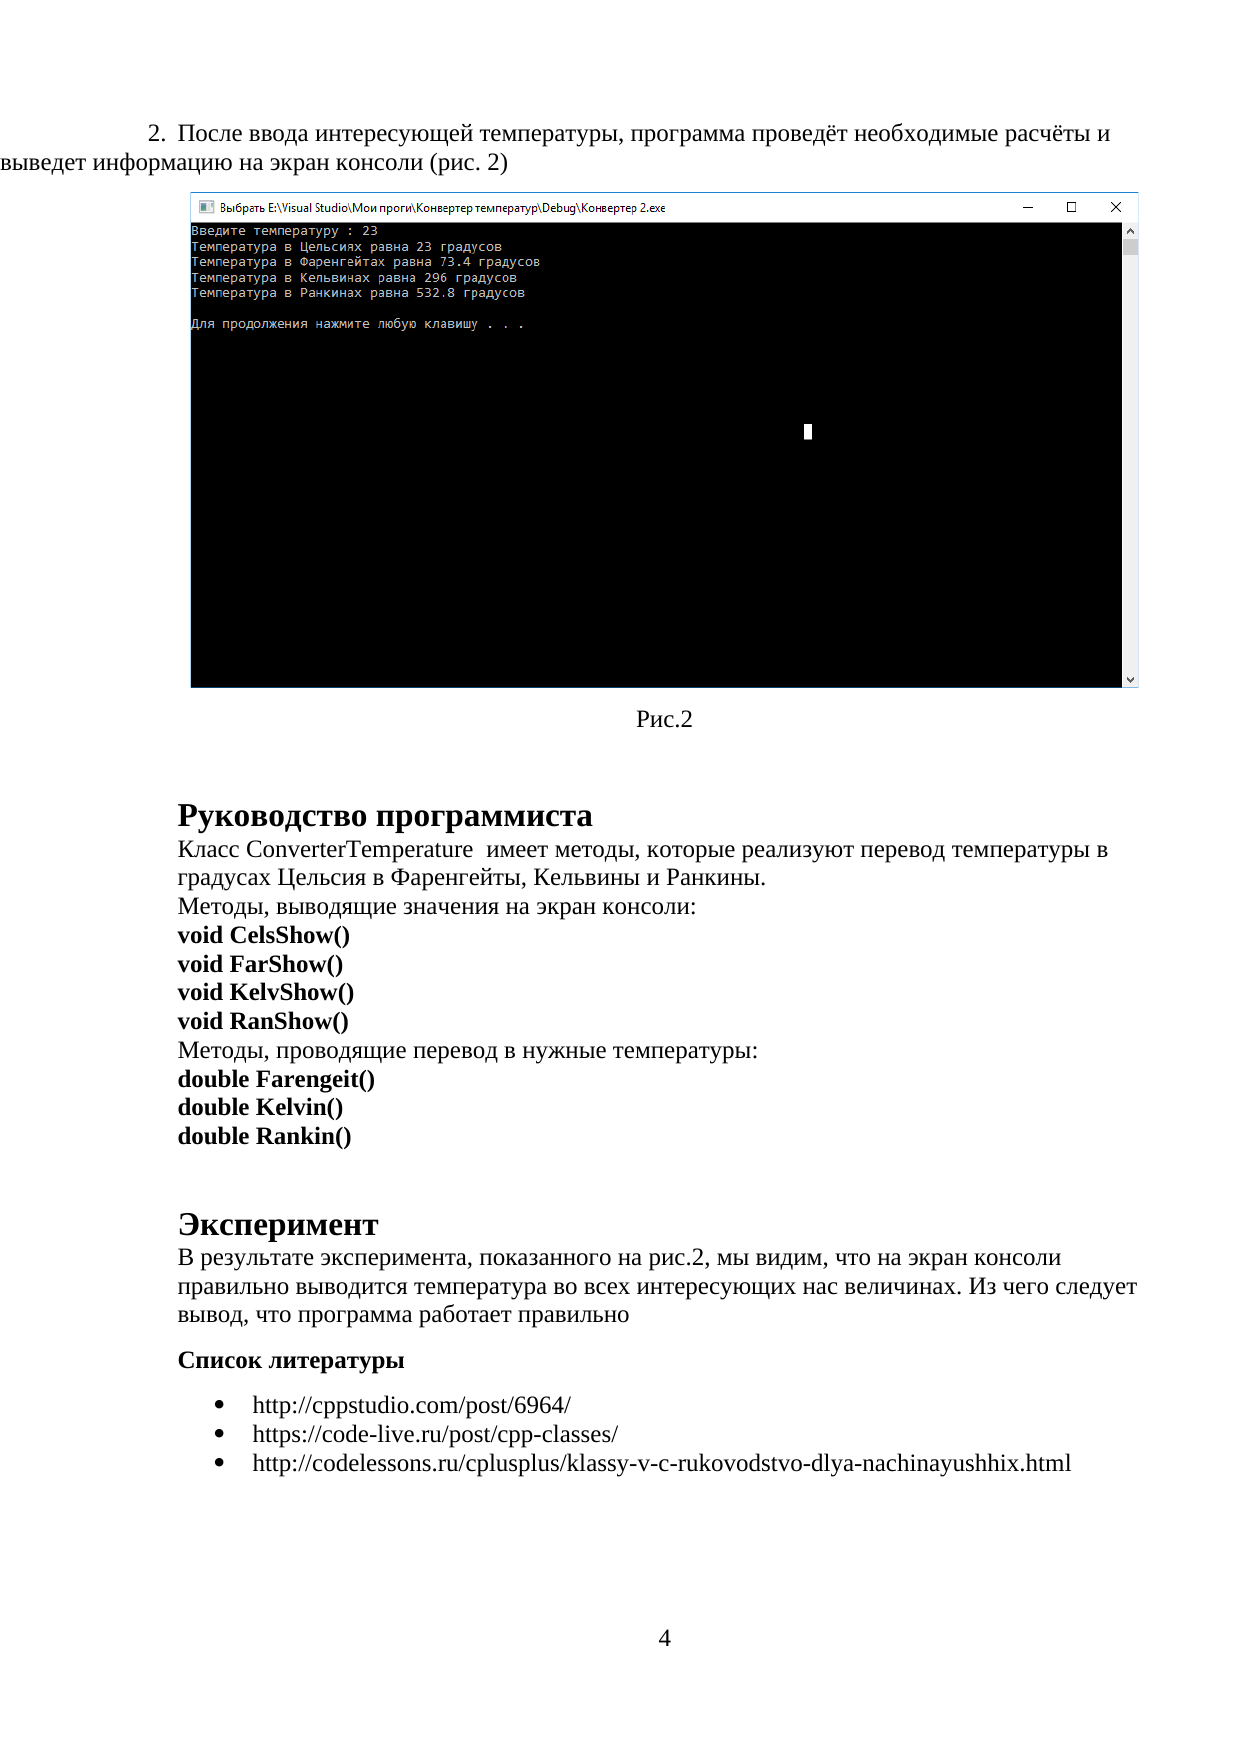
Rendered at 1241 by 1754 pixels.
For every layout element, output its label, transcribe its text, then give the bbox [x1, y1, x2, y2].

list http://cppstudio.com/post/6964/ [215, 1390, 1152, 1419]
list После ввода интересующей температуры, программа проведёт необходимые расчёты и выведет информацию на экран консоли (рис. 2) [0, 118, 1152, 176]
subtitle Эксперимент [177, 1204, 1152, 1242]
text Класс ConverterTemperature имеет методы, которые реализуют перевод температуры в градусах Цельсия в Фаренгейты, Кельвины и Ранкины. [177, 834, 1152, 891]
subtitle Руководство программиста [177, 795, 1152, 834]
picture [190, 192, 1139, 688]
text void RanShow() [177, 1006, 1152, 1035]
text double Rankin() [177, 1121, 1152, 1150]
text double Farengeit() [177, 1064, 1152, 1092]
text double Kelvin() [177, 1092, 1152, 1121]
text void KelvShow() [177, 977, 1152, 1006]
text Методы, проводящие перевод в нужные температуры: [177, 1035, 1152, 1064]
text void FarShow() [177, 949, 1152, 977]
text Методы, выводящие значения на экран консоли: [177, 891, 1152, 920]
list http://codelessons.ru/cplusplus/klassy-v-c-rukovodstvo-dlya-nachinayushhix.html [215, 1448, 1152, 1477]
text Список литературы [177, 1345, 1152, 1374]
text Рис.2 [177, 704, 1152, 733]
text В результате эксперимента, показанного на рис.2, мы видим, что на экран консоли правильно выводится температура во всех интересующих нас величинах. Из чего следует вывод, что программа работает правильно [177, 1242, 1152, 1328]
text void CelsShow() [177, 920, 1152, 949]
list https://code-live.ru/post/cpp-classes/ [215, 1419, 1152, 1448]
